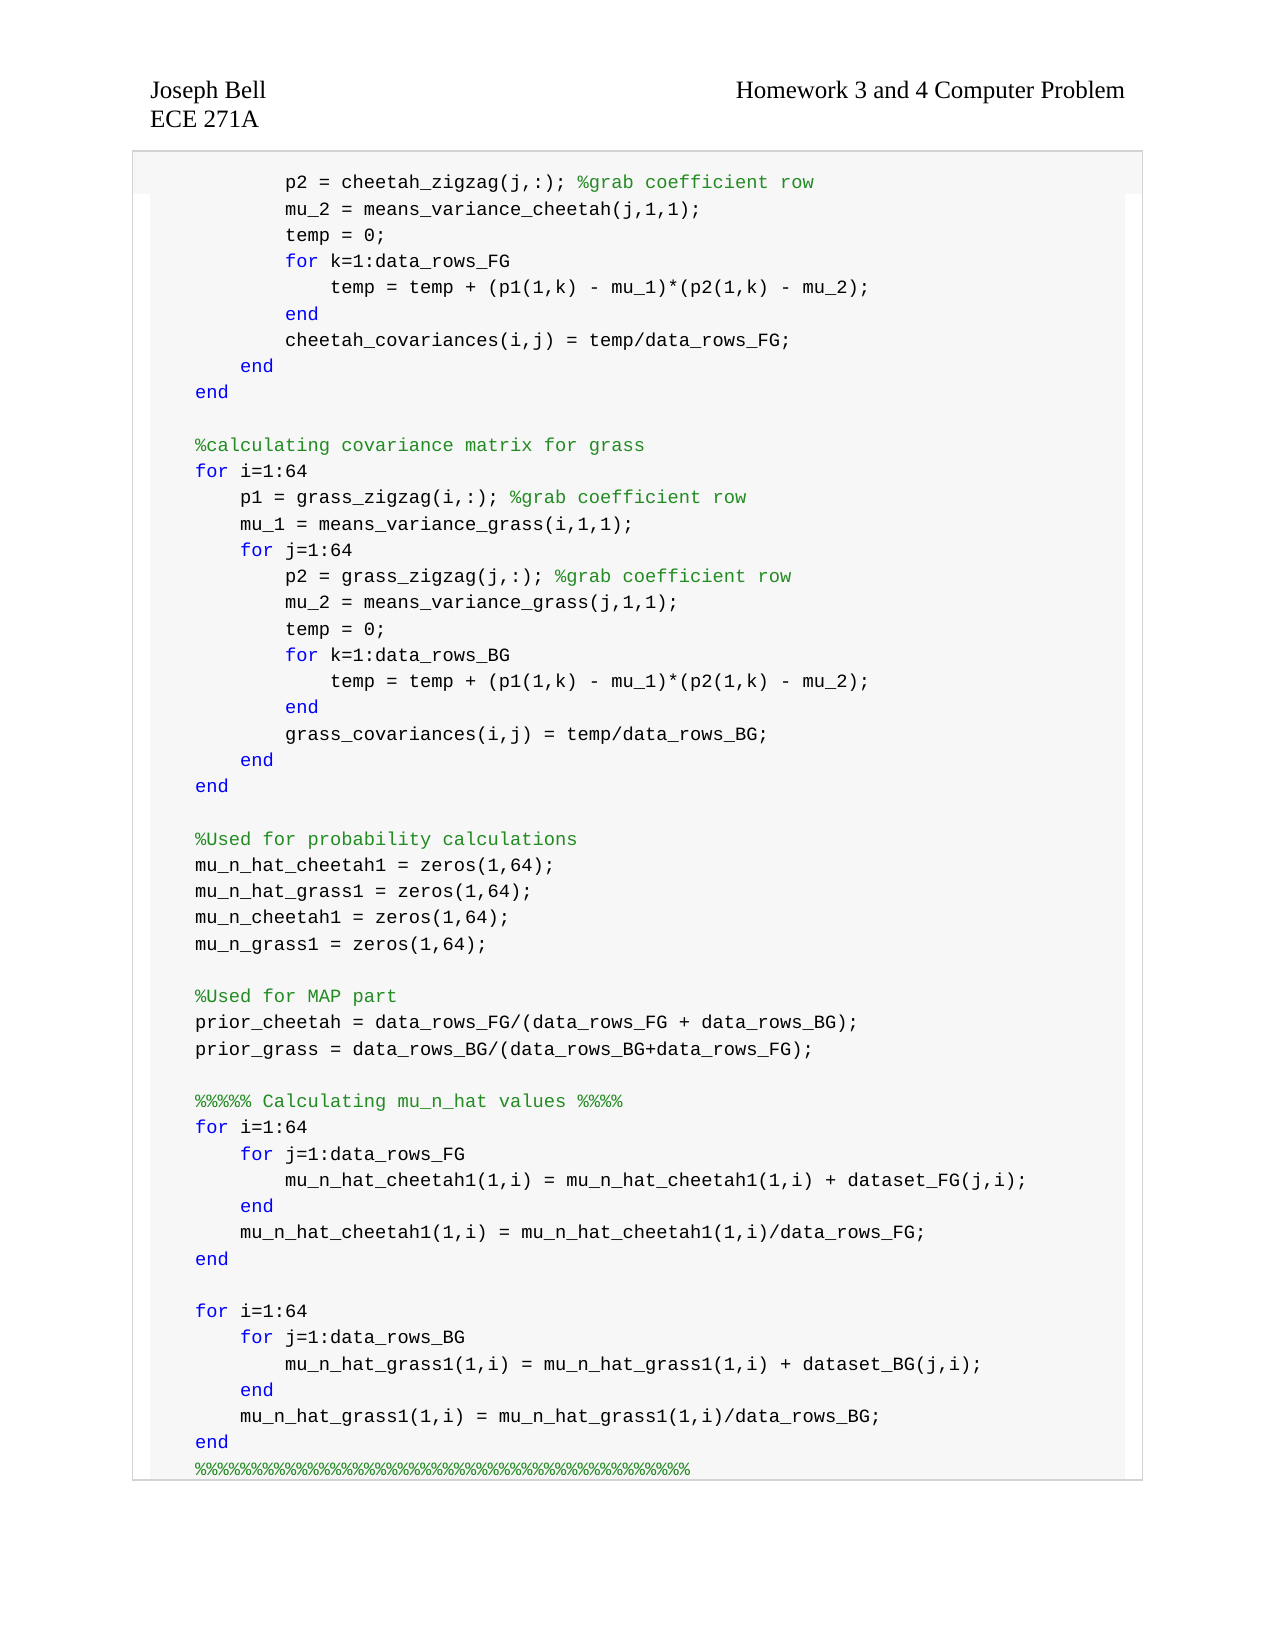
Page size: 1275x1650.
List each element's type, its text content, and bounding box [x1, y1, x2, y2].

text p2 = grass_zigzag(j,:); %grab coefficient row [150, 562, 1125, 588]
text mu_2 = means_variance_grass(j,1,1); [150, 588, 1125, 614]
text end [150, 693, 1125, 719]
text end [150, 352, 1125, 378]
text end [150, 1244, 1125, 1271]
text temp = temp + (p1(1,k) - mu_1)*(p2(1,k) - mu_2); [150, 667, 1125, 693]
text mu_n_hat_grass1(1,i) = mu_n_hat_grass1(1,i)/data_rows_BG; [150, 1402, 1125, 1428]
text for j=1:data_rows_FG [150, 1139, 1125, 1166]
text end [150, 1428, 1125, 1454]
text temp = temp + (p1(1,k) - mu_1)*(p2(1,k) - mu_2); [150, 273, 1125, 299]
text mu_n_hat_grass1 = zeros(1,64); [150, 877, 1125, 903]
text for i=1:64 [150, 457, 1125, 483]
text mu_n_grass1 = zeros(1,64); [150, 929, 1125, 956]
text for j=1:64 [150, 536, 1125, 562]
text for i=1:64 [150, 1113, 1125, 1139]
text for k=1:data_rows_FG [150, 247, 1125, 273]
text p1 = grass_zigzag(i,:); %grab coefficient row [150, 483, 1125, 509]
text %%%%% Calculating mu_n_hat values %%%% [150, 1087, 1125, 1113]
text mu_n_hat_grass1(1,i) = mu_n_hat_grass1(1,i) + dataset_BG(j,i); [150, 1349, 1125, 1376]
text for k=1:data_rows_BG [150, 641, 1125, 667]
text end [150, 772, 1125, 798]
text mu_n_cheetah1 = zeros(1,64); [150, 903, 1125, 929]
text prior_grass = data_rows_BG/(data_rows_BG+data_rows_FG); [150, 1034, 1125, 1061]
text temp = 0; [150, 221, 1125, 247]
text end [150, 378, 1125, 404]
text prior_cheetah = data_rows_FG/(data_rows_FG + data_rows_BG); [150, 1008, 1125, 1034]
text p2 = cheetah_zigzag(j,:); %grab coefficient row [133, 152, 1142, 194]
text %Used for MAP part [150, 982, 1125, 1008]
text cheetah_covariances(i,j) = temp/data_rows_FG; [150, 326, 1125, 352]
text mu_2 = means_variance_cheetah(j,1,1); [150, 194, 1125, 221]
text %Used for probability calculations [150, 824, 1125, 851]
text mu_n_hat_cheetah1(1,i) = mu_n_hat_cheetah1(1,i)/data_rows_FG; [150, 1218, 1125, 1244]
text end [150, 1192, 1125, 1218]
text %calculating covariance matrix for grass [150, 431, 1125, 457]
text mu_1 = means_variance_grass(i,1,1); [150, 509, 1125, 536]
text end [150, 299, 1125, 326]
text %%%%%%%%%%%%%%%%%%%%%%%%%%%%%%%%%%%%%%%%%%%% [150, 1454, 1125, 1479]
text grass_covariances(i,j) = temp/data_rows_BG; [150, 719, 1125, 746]
text for i=1:64 [150, 1297, 1125, 1323]
text for j=1:data_rows_BG [150, 1323, 1125, 1349]
text temp = 0; [150, 614, 1125, 641]
text end [150, 1376, 1125, 1402]
text end [150, 746, 1125, 772]
text mu_n_hat_cheetah1(1,i) = mu_n_hat_cheetah1(1,i) + dataset_FG(j,i); [150, 1166, 1125, 1192]
text mu_n_hat_cheetah1 = zeros(1,64); [150, 851, 1125, 877]
